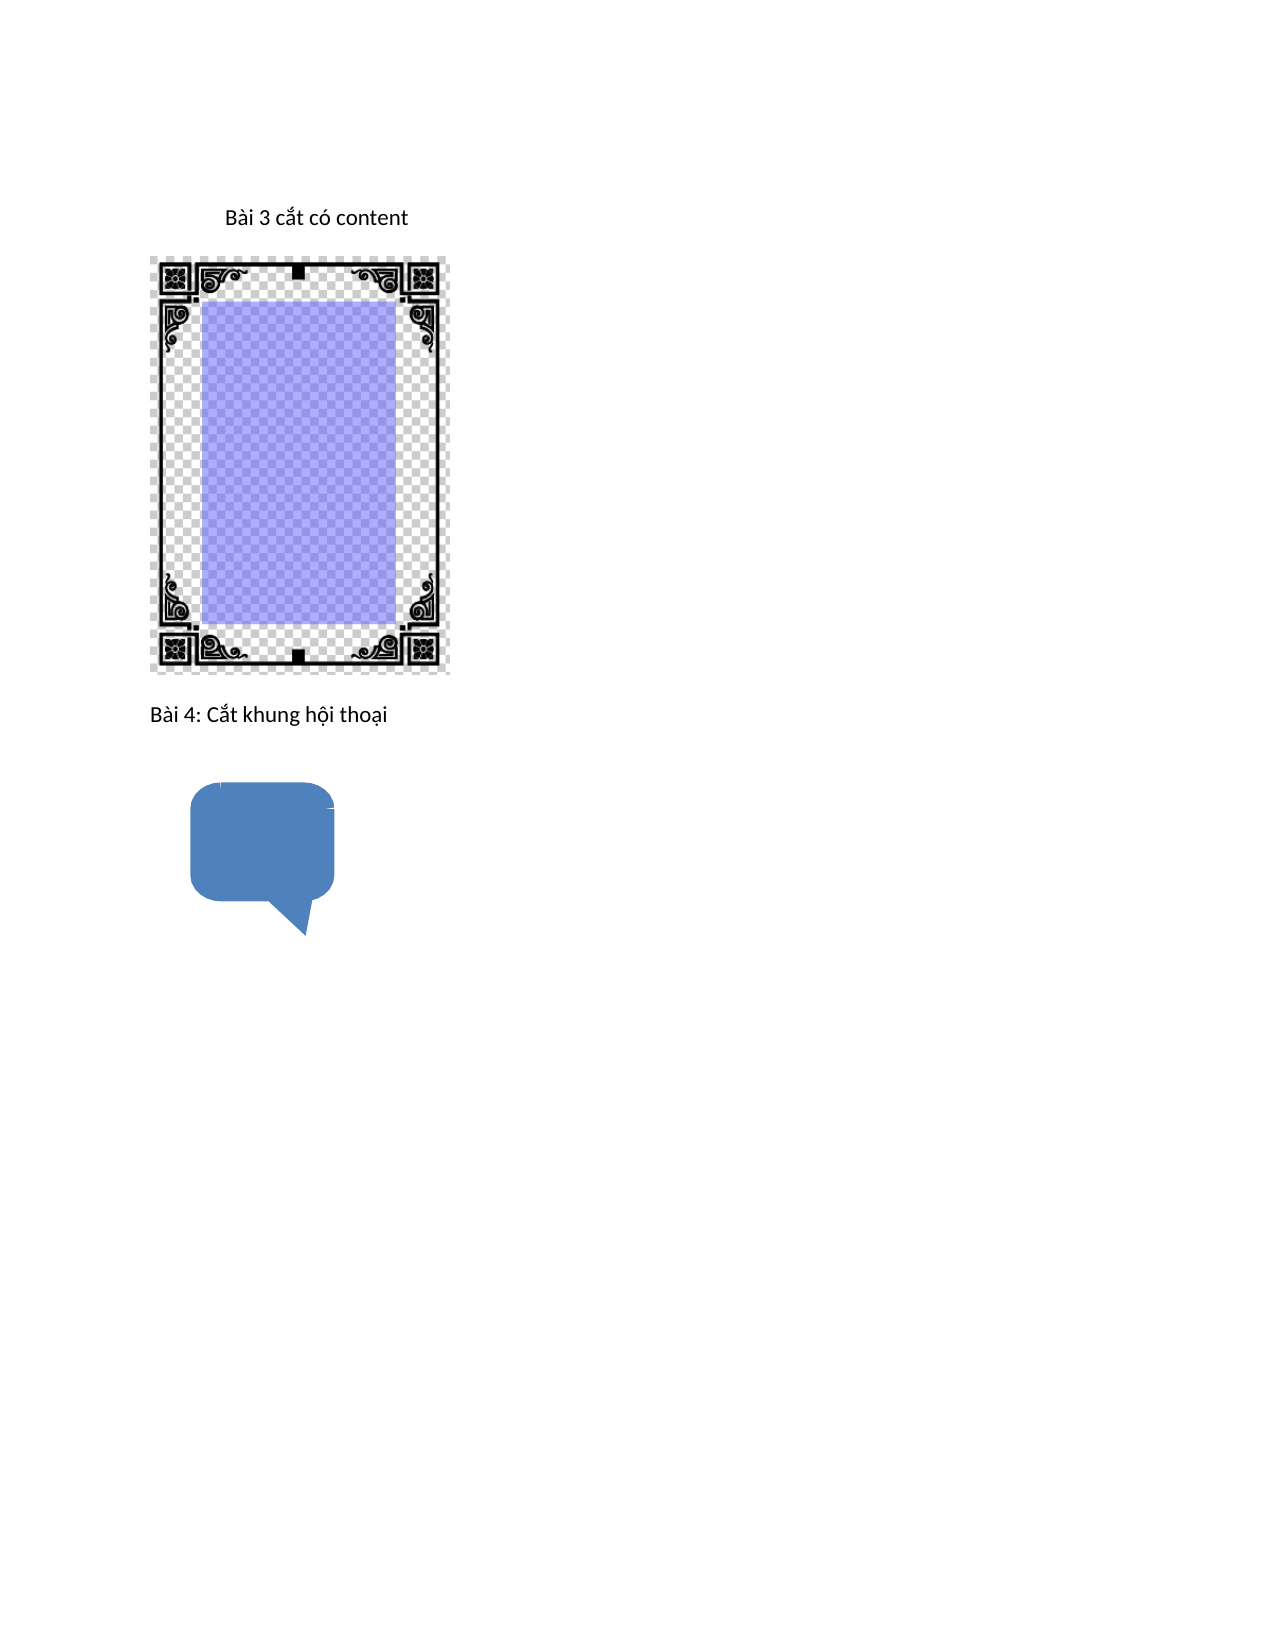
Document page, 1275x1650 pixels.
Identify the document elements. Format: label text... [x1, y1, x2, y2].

text Bài 3 cắt có content [150, 203, 1125, 231]
text Bài 4: Cắt khung hội thoại [150, 700, 1125, 728]
picture [150, 256, 450, 675]
